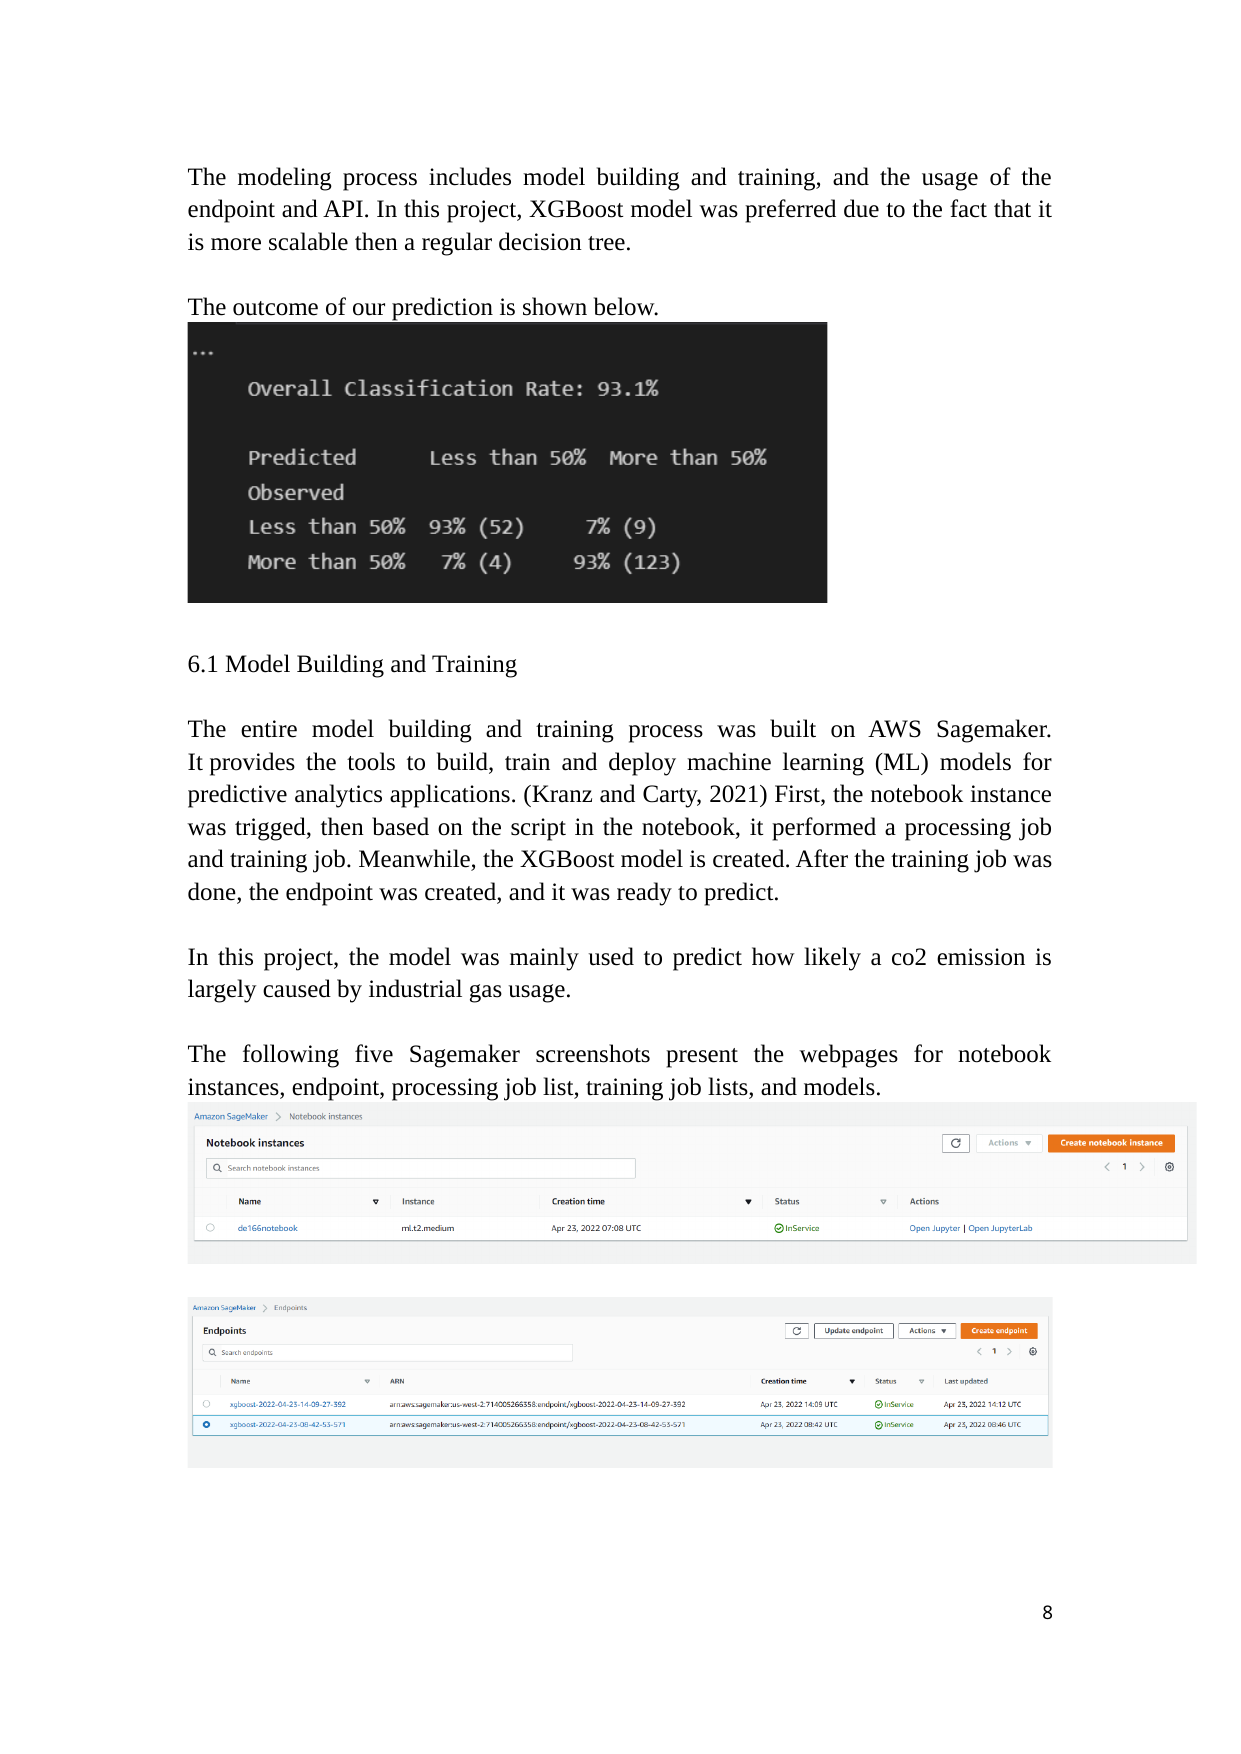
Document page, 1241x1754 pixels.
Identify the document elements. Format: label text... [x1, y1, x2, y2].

text In this project, the model was mainly used to predict how likely a co2 emission is largely caused by industrial gas usage. [187, 940, 1053, 1005]
text The following five Sagemaker screenshots present the webpages for notebook instances, endpoint, processing job list, training job lists, and models. [187, 1037, 1053, 1102]
text The modeling process includes model building and training, and the usage of the endpoint and API. In this project, XGBoost model was preferred due to the fact that it is more scalable then a regular decision tree. [187, 160, 1053, 257]
picture [187, 1297, 1053, 1468]
text The entire model building and training process was built on AWS Sagemaker. It provides the tools to build, train and deploy machine learning (ML) models for predictive analytics applications. (Kranz and Carty, 2021) First, the notebook instance was trigged, then based on the script in the notebook, it performed a processing job and training job. Meanwhile, the XGBoost model is created. After the training job was done, the endpoint was created, and it was ready to predict. [187, 712, 1053, 907]
picture [187, 322, 828, 603]
text The outcome of our prediction is shown below. [187, 290, 1053, 322]
text 6.1 Model Building and Training [187, 647, 1053, 680]
picture [187, 1102, 1197, 1264]
